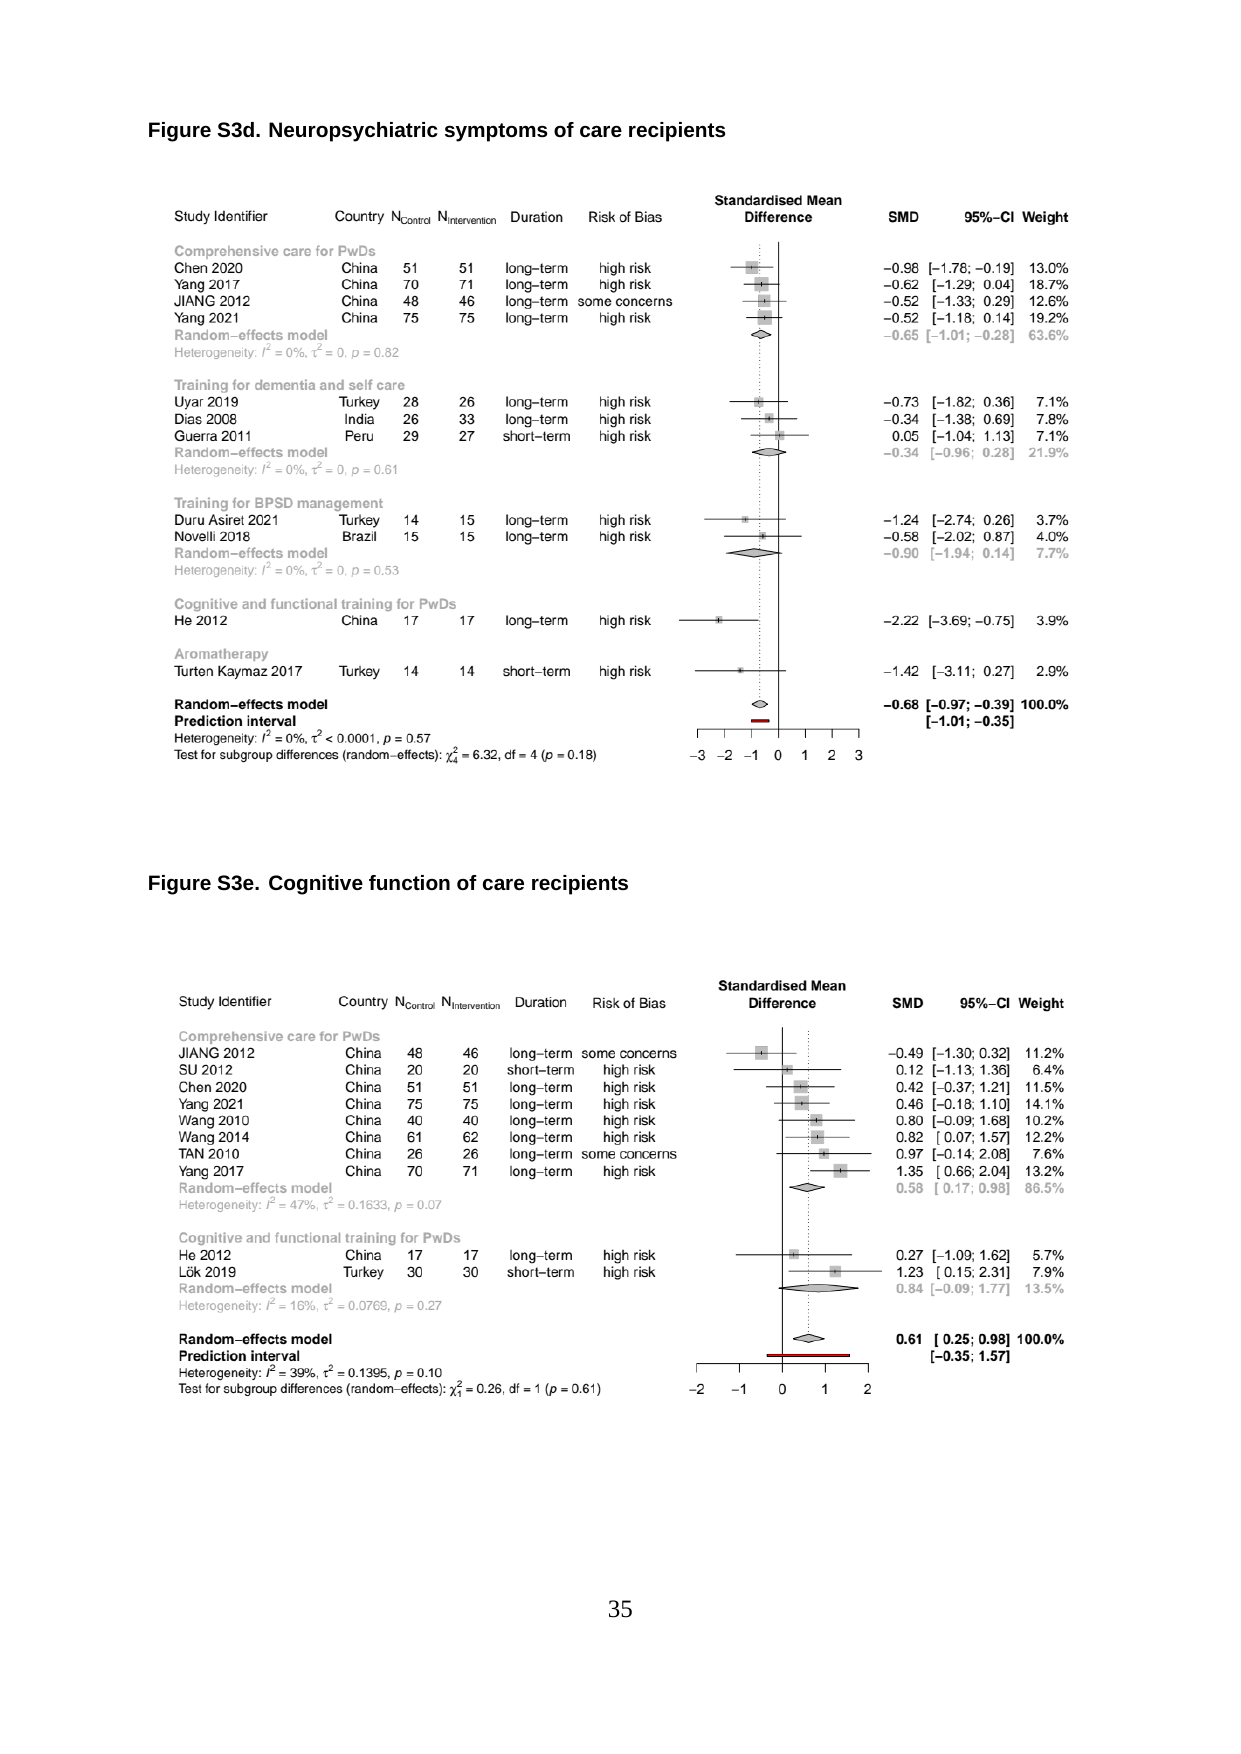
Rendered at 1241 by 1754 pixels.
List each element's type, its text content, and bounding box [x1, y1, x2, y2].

text Neuropsychiatric symptoms of care recipients [148, 118, 1122, 142]
text Cognitive function of care recipients [148, 870, 1122, 894]
